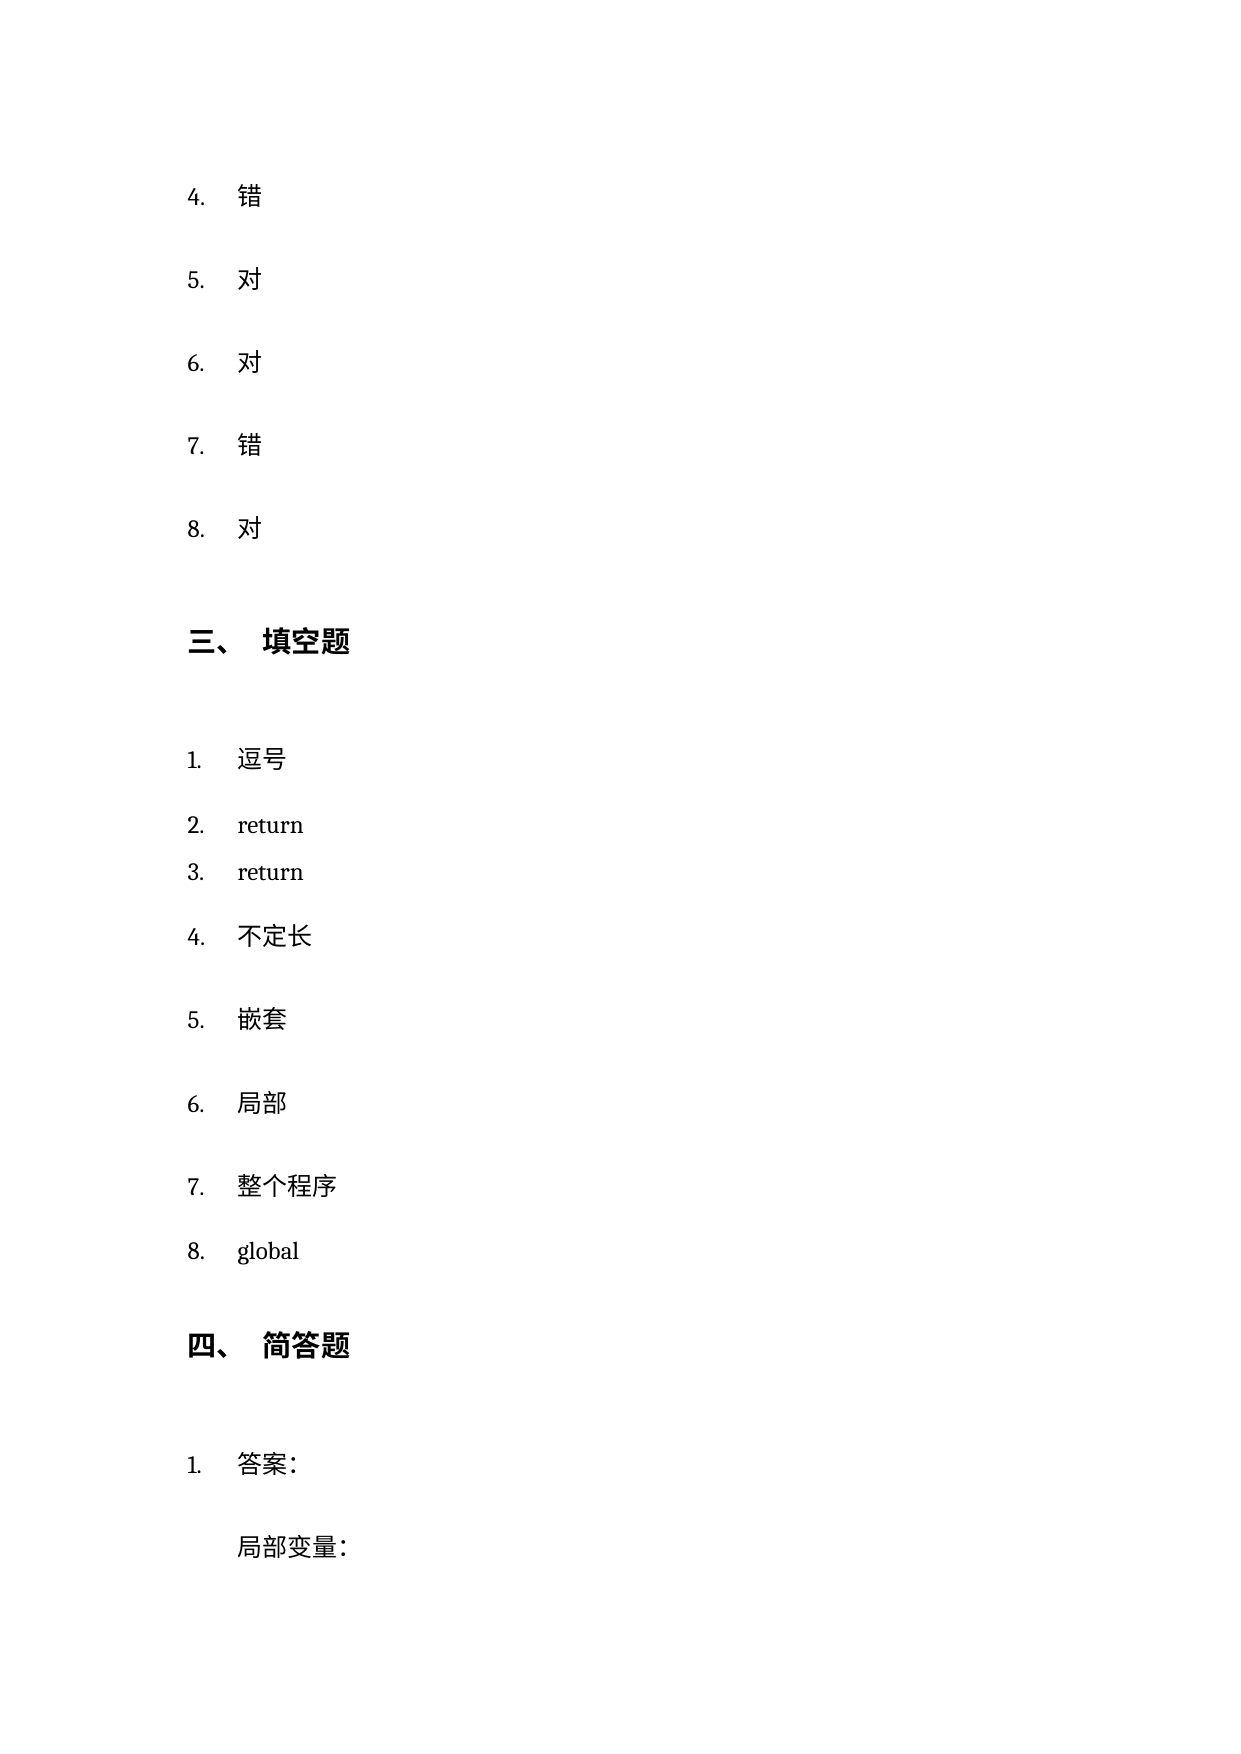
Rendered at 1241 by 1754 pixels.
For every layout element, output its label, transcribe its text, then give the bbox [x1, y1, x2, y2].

list 错 [187, 162, 1053, 227]
list 错 [187, 411, 1053, 476]
list return [187, 856, 1053, 888]
list 嵌套 [187, 986, 1053, 1051]
list 对 [187, 245, 1053, 310]
list 答案： [187, 1430, 1053, 1495]
list global [187, 1235, 1053, 1267]
subtitle 填空题 [187, 607, 1053, 672]
list 局部 [187, 1069, 1053, 1134]
subtitle 简答题 [187, 1311, 1053, 1376]
list 逗号 [187, 726, 1053, 791]
list 整个程序 [187, 1152, 1053, 1217]
text 局部变量： [187, 1513, 1053, 1578]
list return [187, 809, 1053, 841]
list 对 [187, 328, 1053, 393]
list 对 [187, 494, 1053, 559]
list 不定长 [187, 902, 1053, 967]
